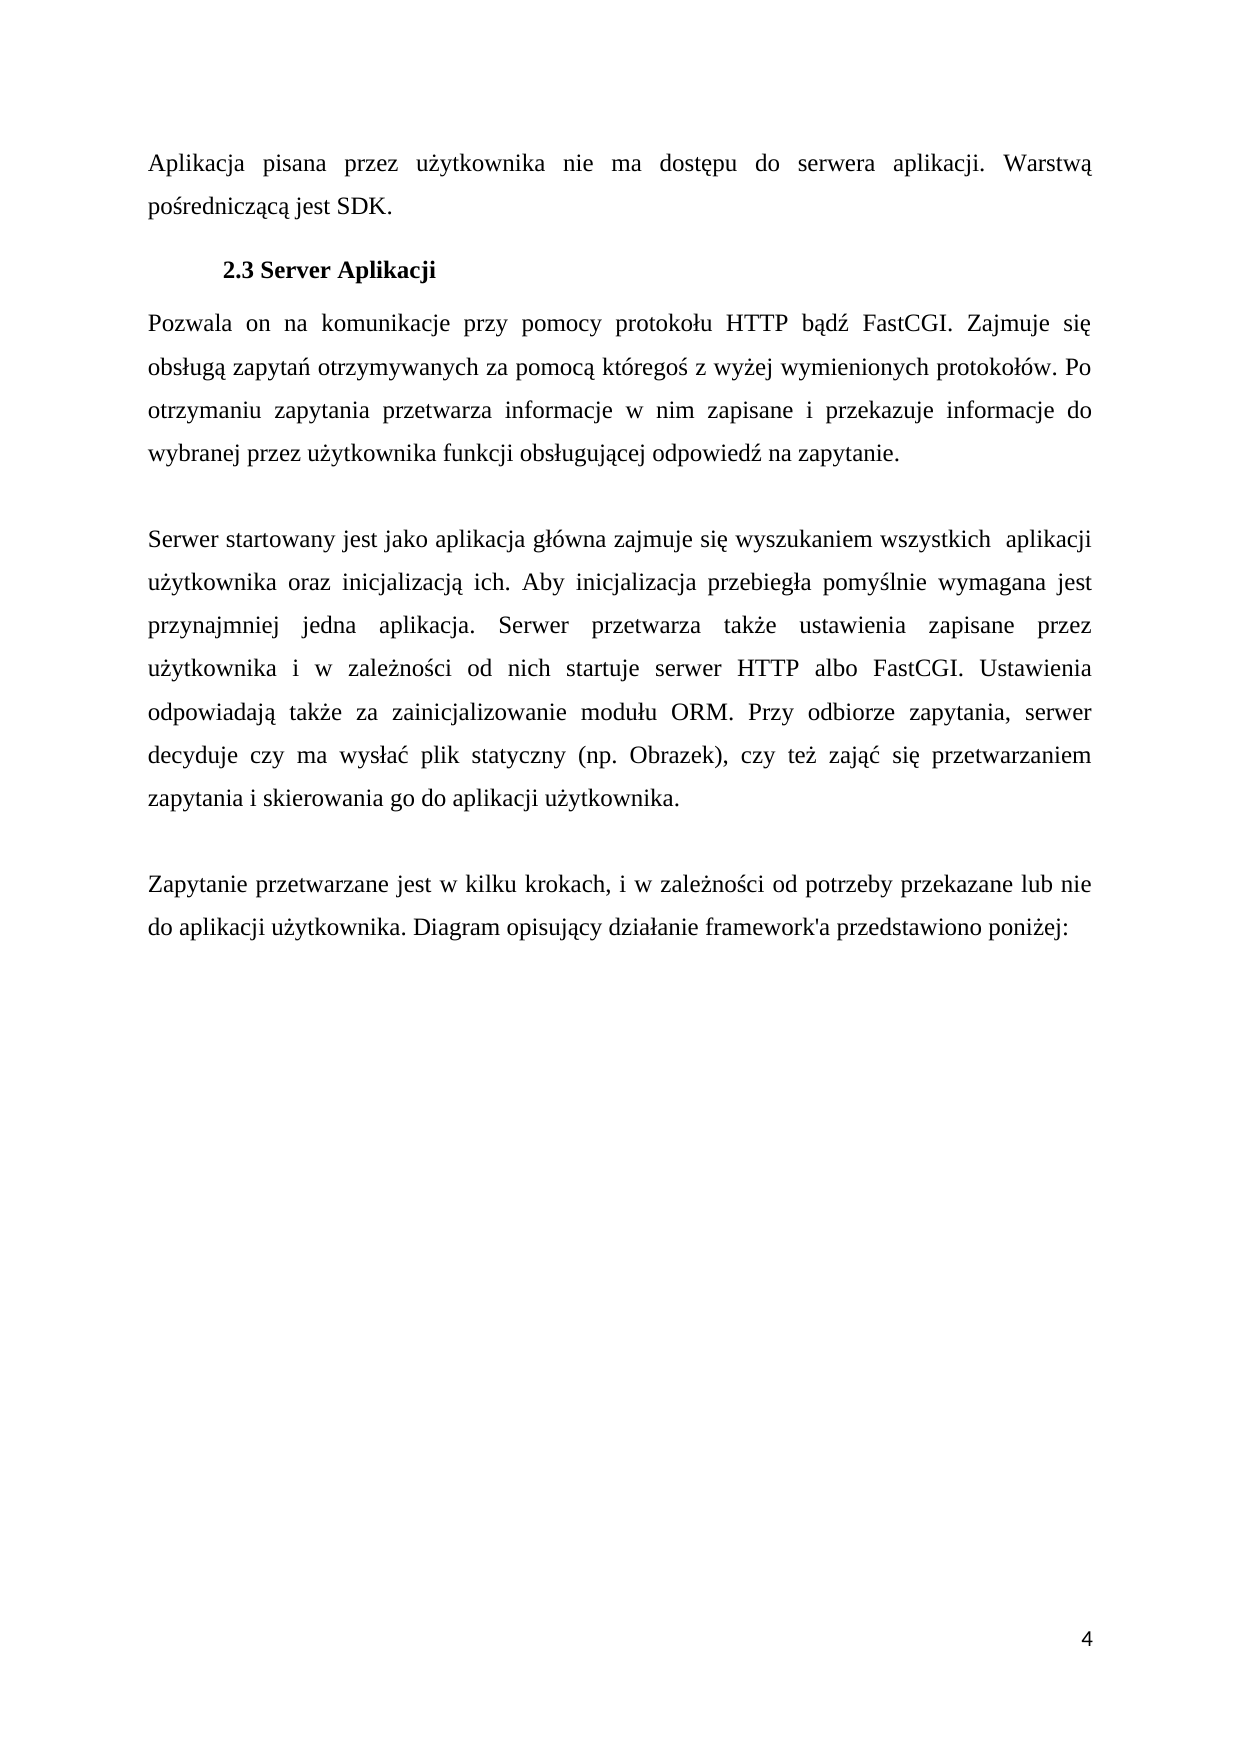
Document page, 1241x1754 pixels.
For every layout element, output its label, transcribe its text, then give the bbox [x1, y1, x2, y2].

text Serwer startowany jest jako aplikacja główna zajmuje się wyszukaniem wszystkich aplikacji użytkownika oraz inicjalizacją ich. Aby inicjalizacja przebiegła pomyślnie wymagana jest przynajmniej jedna aplikacja. Serwer przetwarza także ustawienia zapisane przez użytkownika i w zależności od nich startuje serwer HTTP albo FastCGI. Ustawienia odpowiadają także za zainicjalizowanie modułu ORM. Przy odbiorze zapytania, serwer decyduje czy ma wysłać plik statyczny (np. Obrazek), czy też zająć się przetwarzaniem zapytania i skierowania go do aplikacji użytkownika. [148, 524, 1093, 812]
text Pozwala on na komunikacje przy pomocy protokołu HTTP bądź FastCGI. Zajmuje się obsługą zapytań otrzymywanych za pomocą któregoś z wyżej wymienionych protokołów. Po otrzymaniu zapytania przetwarza informacje w nim zapisane i przekazuje informacje do wybranej przez użytkownika funkcji obsługującej odpowiedź na zapytanie. [148, 308, 1093, 467]
text Aplikacja pisana przez użytkownika nie ma dostępu do serwera aplikacji. Warstwą pośredniczącą jest SDK. [148, 148, 1093, 219]
text Zapytanie przetwarzane jest w kilku krokach, i w zależności od potrzeby przekazane lub nie do aplikacji użytkownika. Diagram opisujący działanie framework'a przedstawiono poniżej: [148, 869, 1093, 941]
text Server Aplikacji [223, 255, 1093, 283]
